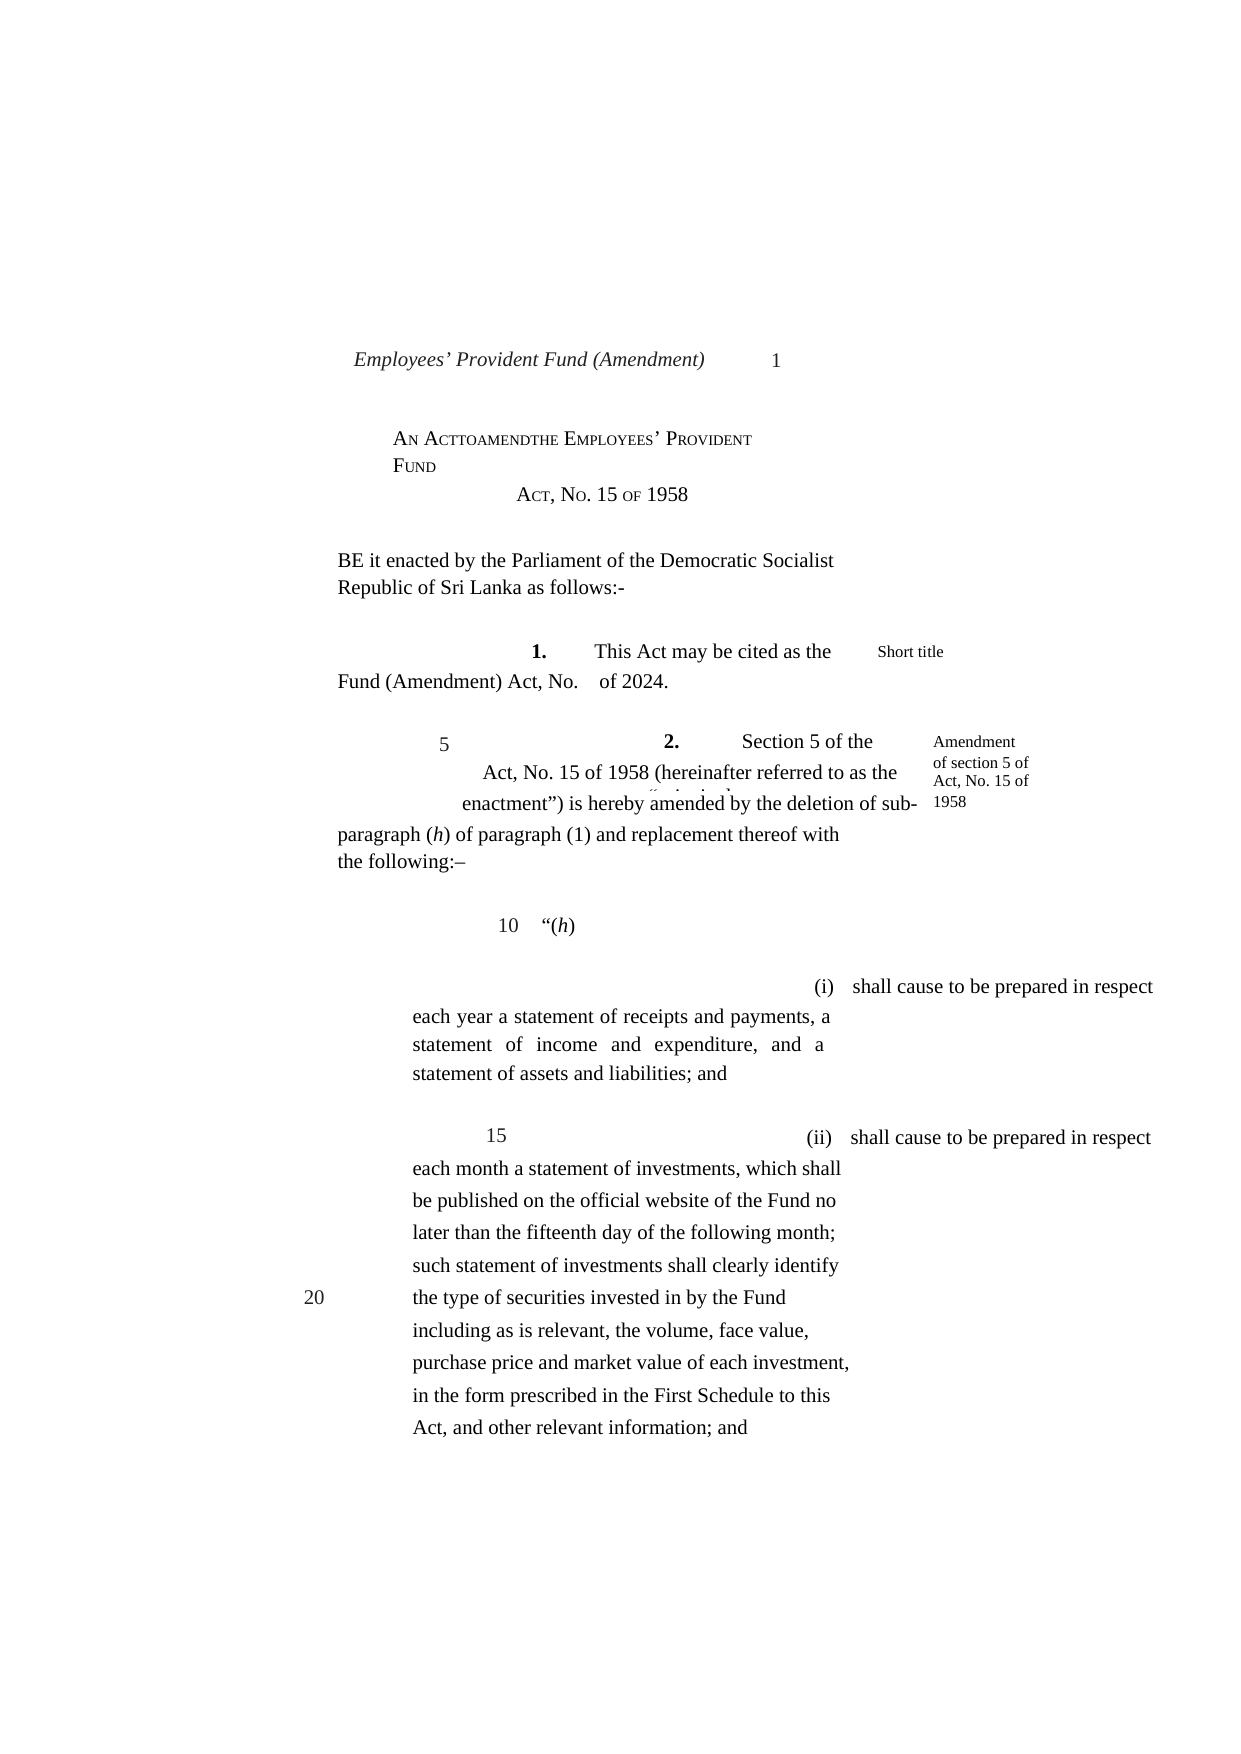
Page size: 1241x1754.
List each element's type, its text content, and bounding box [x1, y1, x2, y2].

table_header Short title [869, 633, 1183, 666]
table_header 1 [738, 343, 1207, 379]
table_cell 1958 [925, 791, 1159, 818]
table_header 5 [220, 724, 455, 818]
table_cell Act, No. 15 of [925, 770, 1159, 791]
table_header shall cause to be prepared in respect of the Fund for [842, 907, 1156, 1001]
text Fund (Amendment) Act, No. of 2024. [337, 670, 1090, 693]
table_header 2. [455, 724, 690, 753]
table_cell (i) [529, 954, 842, 1001]
table_header “(h) [529, 907, 842, 953]
text BE it enacted by the Parliament of the Democratic Socialist Republic of Sri Lanka as follows:- [337, 548, 850, 599]
table_header Amendment [925, 724, 1159, 753]
table_header Section 5 of the Employees’ Provident Fund [690, 724, 925, 753]
table_header 1. [243, 633, 556, 666]
table_header (ii) [527, 1118, 840, 1153]
table_header shall cause to be prepared in respect of the Fund for [840, 1118, 1153, 1153]
text each year a statement of receipts and payments, a statement of income and expenditure, and a statement of assets and liabilities; and [412, 1004, 838, 1084]
table_header 15 [214, 1118, 527, 1153]
text paragraph (h) of paragraph (1) and replacement thereof with the following:– [337, 822, 850, 873]
text each month a statement of investments, which shall be published on the official website of the Fund no later than the fifteenth day of the following month; such statement of investments shall clearly identify 20 the type of securities invested in by the Fund including as is relevant, the volume, face value, purchase price and market value of each investment, in the form prescribed in the First Schedule to this Act, and other relevant information; and [303, 1156, 850, 1441]
table_header This Act may be cited as the Employees’ Provident [556, 633, 869, 666]
table_header 10 [216, 907, 529, 1001]
table_cell enactment”) is hereby amended by the deletion of sub- [455, 791, 925, 818]
table_cell of section 5 of [925, 753, 1159, 770]
table_header Employees’ Provident Fund (Amendment) [268, 343, 738, 379]
table_cell Act, No. 15 of 1958 (hereinafter referred to as the “principal [455, 753, 925, 791]
text AN ACTTOAMENDTHE EMPLOYEES’ PROVIDENT FUND ACT, NO. 15 OF 1958 [393, 426, 790, 507]
